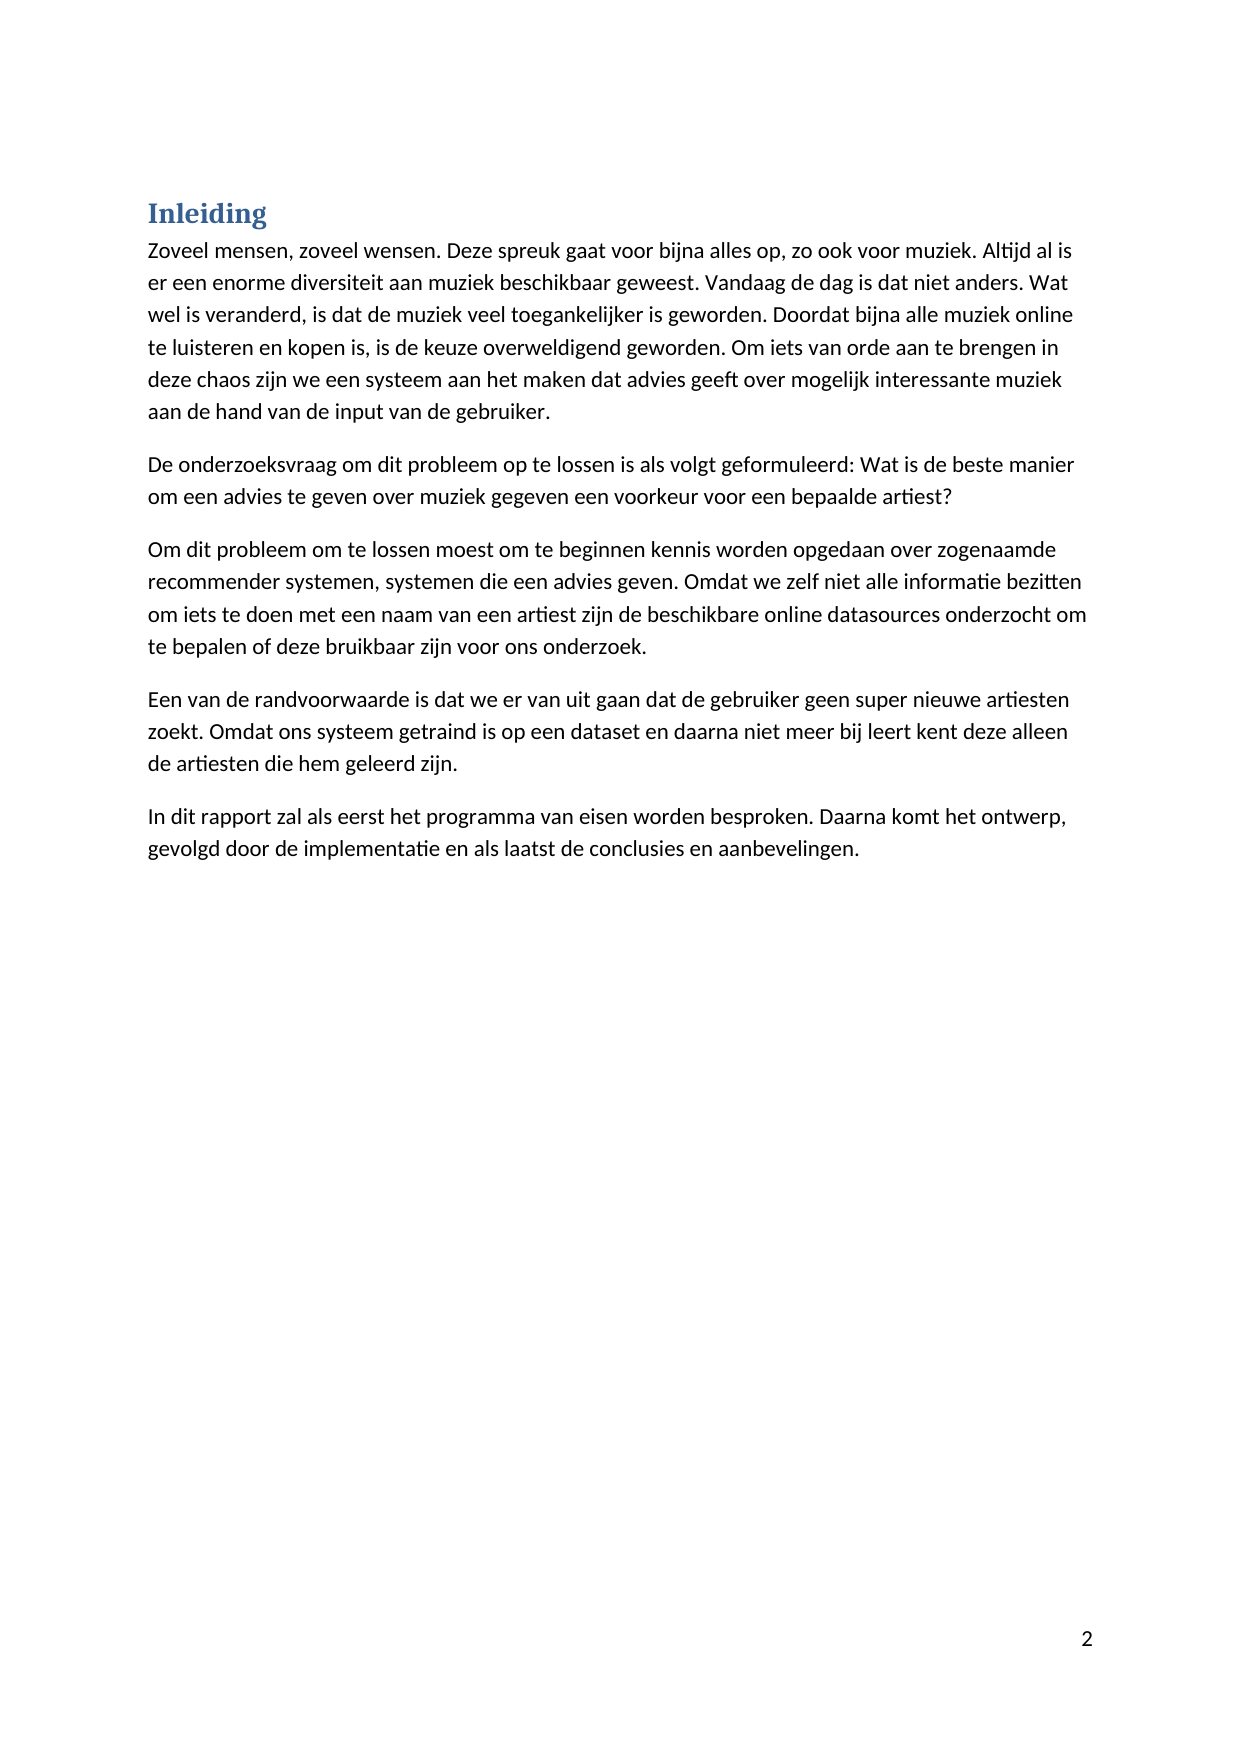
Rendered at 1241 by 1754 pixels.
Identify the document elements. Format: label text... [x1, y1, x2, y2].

text Een van de randvoorwaarde is dat we er van uit gaan dat de gebruiker geen super nieuwe artiesten zoekt. Omdat ons systeem getraind is op een dataset en daarna niet meer bij leert kent deze alleen de artiesten die hem geleerd zijn. [148, 685, 1093, 777]
text In dit rapport zal als eerst het programma van eisen worden besproken. Daarna komt het ontwerp, gevolgd door de implementatie en als laatst de conclusies en aanbevelingen. [148, 802, 1093, 862]
text De onderzoeksvraag om dit probleem op te lossen is als volgt geformuleerd: Wat is de beste manier om een advies te geven over muziek gegeven een voorkeur voor een bepaalde artiest? [148, 450, 1093, 510]
text Om dit probleem om te lossen moest om te beginnen kennis worden opgedaan over zogenaamde recommender systemen, systemen die een advies geven. Omdat we zelf niet alle informatie bezitten om iets te doen met een naam van een artiest zijn de beschikbare online datasources onderzocht om te bepalen of deze bruikbaar zijn voor ons onderzoek. [148, 535, 1093, 660]
subtitle Inleiding [148, 198, 1093, 231]
text Zoveel mensen, zoveel wensen. Deze spreuk gaat voor bijna alles op, zo ook voor muziek. Altijd al is er een enorme diversiteit aan muziek beschikbaar geweest. Vandaag de dag is dat niet anders. Wat wel is veranderd, is dat de muziek veel toegankelijker is geworden. Doordat bijna alle muziek online te luisteren en kopen is, is de keuze overweldigend geworden. Om iets van orde aan te brengen in deze chaos zijn we een systeem aan het maken dat advies geeft over mogelijk interessante muziek aan de hand van de input van de gebruiker. [148, 236, 1093, 425]
